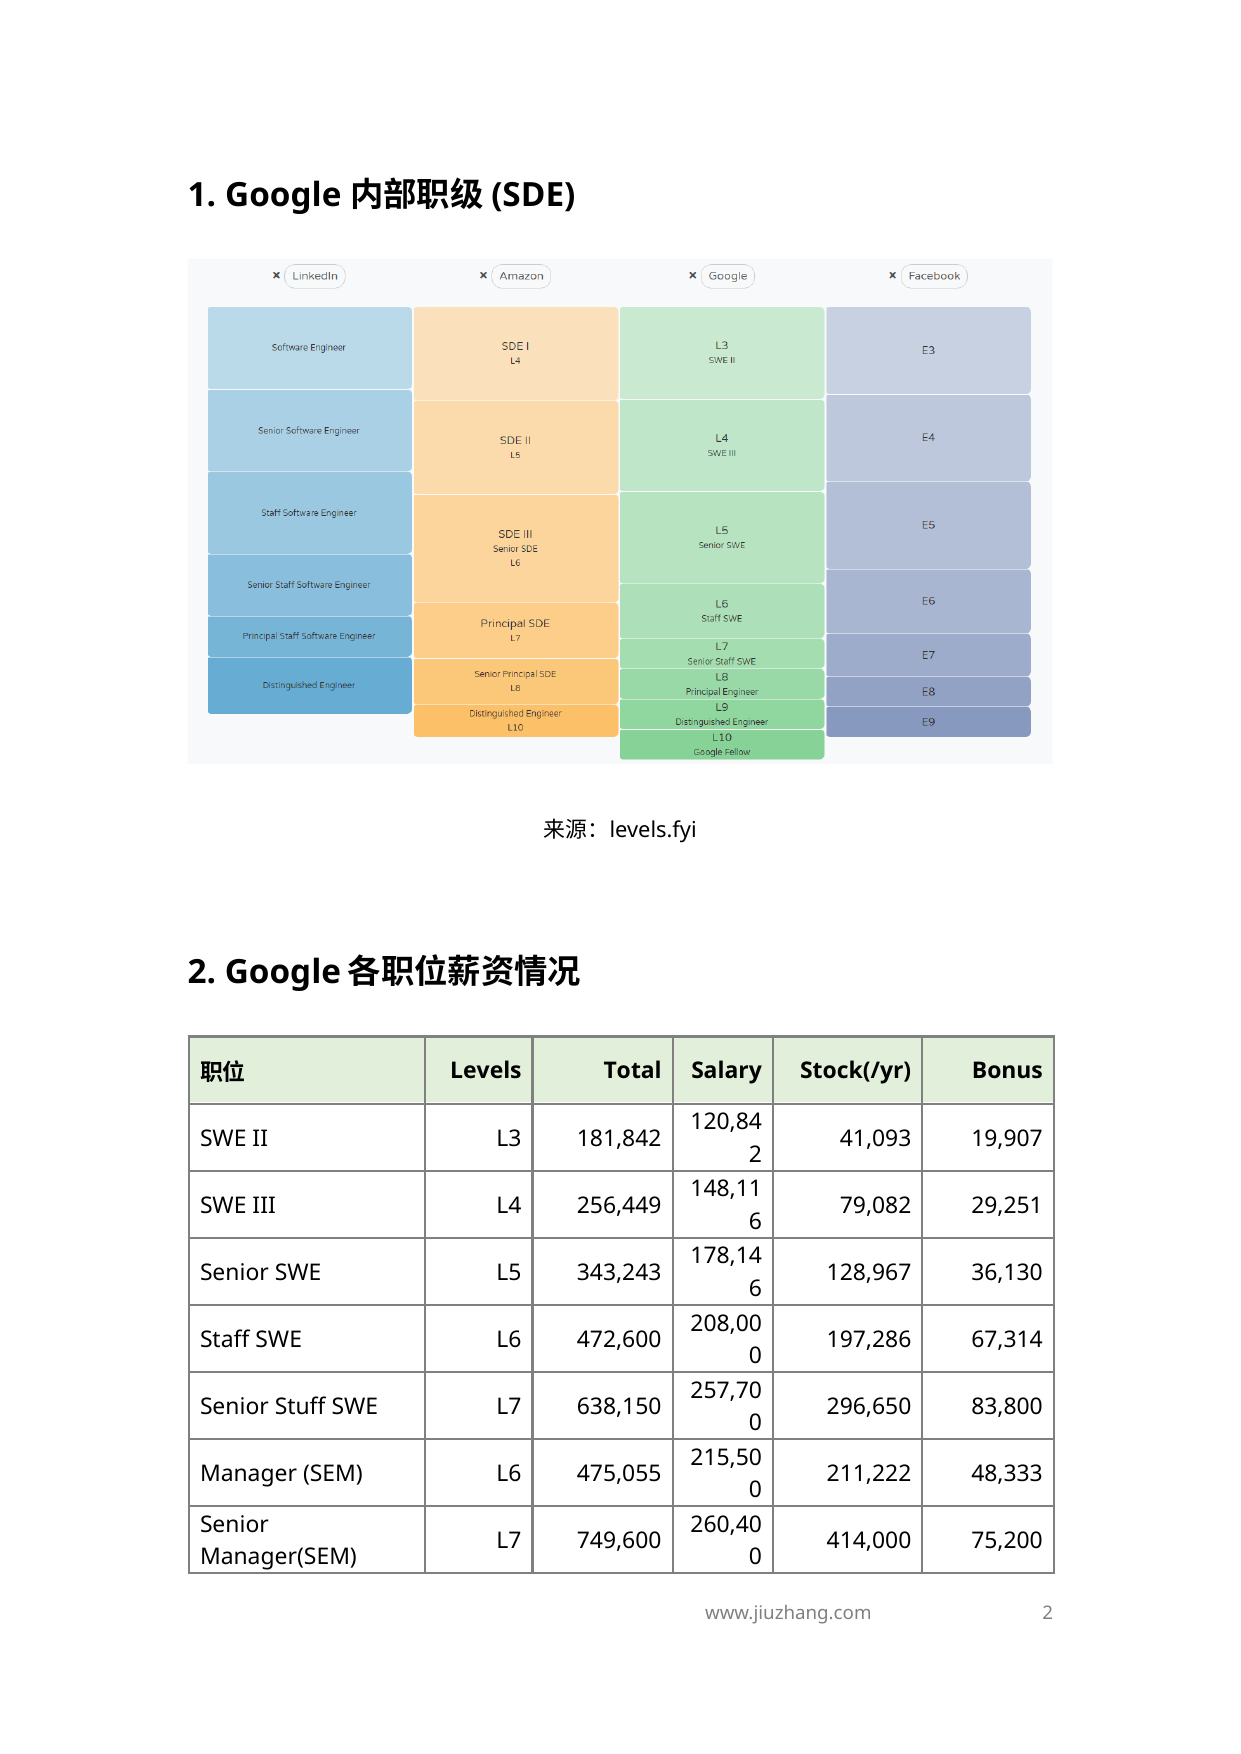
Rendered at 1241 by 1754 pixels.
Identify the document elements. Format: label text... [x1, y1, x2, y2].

table_cell 211,222 [774, 1440, 921, 1505]
table_cell 260,400 [674, 1507, 772, 1572]
picture [187, 259, 1053, 764]
table_cell 148,116 [674, 1172, 772, 1237]
table_cell L4 [426, 1172, 531, 1237]
table_cell 749,600 [534, 1507, 672, 1572]
table_cell Senior Manager(SEM) [190, 1507, 424, 1572]
table_cell SWE II [190, 1105, 424, 1169]
table_cell L6 [426, 1306, 531, 1371]
table_cell L7 [426, 1507, 531, 1572]
table_cell 472,600 [534, 1306, 672, 1371]
subtitle 2. Google各职位薪资情况 [187, 936, 1053, 1001]
table_header Total [534, 1038, 672, 1102]
table_cell 638,150 [534, 1373, 672, 1438]
table_cell L7 [426, 1373, 531, 1438]
table_cell 256,449 [534, 1172, 672, 1237]
table_cell 296,650 [774, 1373, 921, 1438]
table_cell L6 [426, 1440, 531, 1505]
table_cell 343,243 [534, 1239, 672, 1304]
table_cell 215,500 [674, 1440, 772, 1505]
table_cell Staff SWE [190, 1306, 424, 1371]
table_cell 414,000 [774, 1507, 921, 1572]
subtitle Google 内部职级 (SDE) [187, 160, 1053, 225]
table_cell 36,130 [923, 1239, 1053, 1304]
table_cell Senior SWE [190, 1239, 424, 1304]
table_cell 128,967 [774, 1239, 921, 1304]
text 来源：levels.fyi [187, 812, 1053, 844]
table_header 职位 [190, 1038, 424, 1102]
table_cell 120,842 [674, 1105, 772, 1169]
table_cell 181,842 [534, 1105, 672, 1169]
table_cell 29,251 [923, 1172, 1053, 1237]
table_header Levels [426, 1038, 531, 1102]
table_header Bonus [923, 1038, 1053, 1102]
table_cell L3 [426, 1105, 531, 1169]
table_cell 19,907 [923, 1105, 1053, 1169]
table_cell 475,055 [534, 1440, 672, 1505]
table_cell Manager (SEM) [190, 1440, 424, 1505]
table_cell 83,800 [923, 1373, 1053, 1438]
table_cell 67,314 [923, 1306, 1053, 1371]
table_cell SWE III [190, 1172, 424, 1237]
table_cell 197,286 [774, 1306, 921, 1371]
table_cell 178,146 [674, 1239, 772, 1304]
table_header Salary [674, 1038, 772, 1102]
table_cell 208,000 [674, 1306, 772, 1371]
table_cell 257,700 [674, 1373, 772, 1438]
table_cell 75,200 [923, 1507, 1053, 1572]
table_cell 41,093 [774, 1105, 921, 1169]
table_cell 48,333 [923, 1440, 1053, 1505]
table_header Stock(/yr) [774, 1038, 921, 1102]
table_cell 79,082 [774, 1172, 921, 1237]
table_cell L5 [426, 1239, 531, 1304]
table_cell Senior Stuff SWE [190, 1373, 424, 1438]
